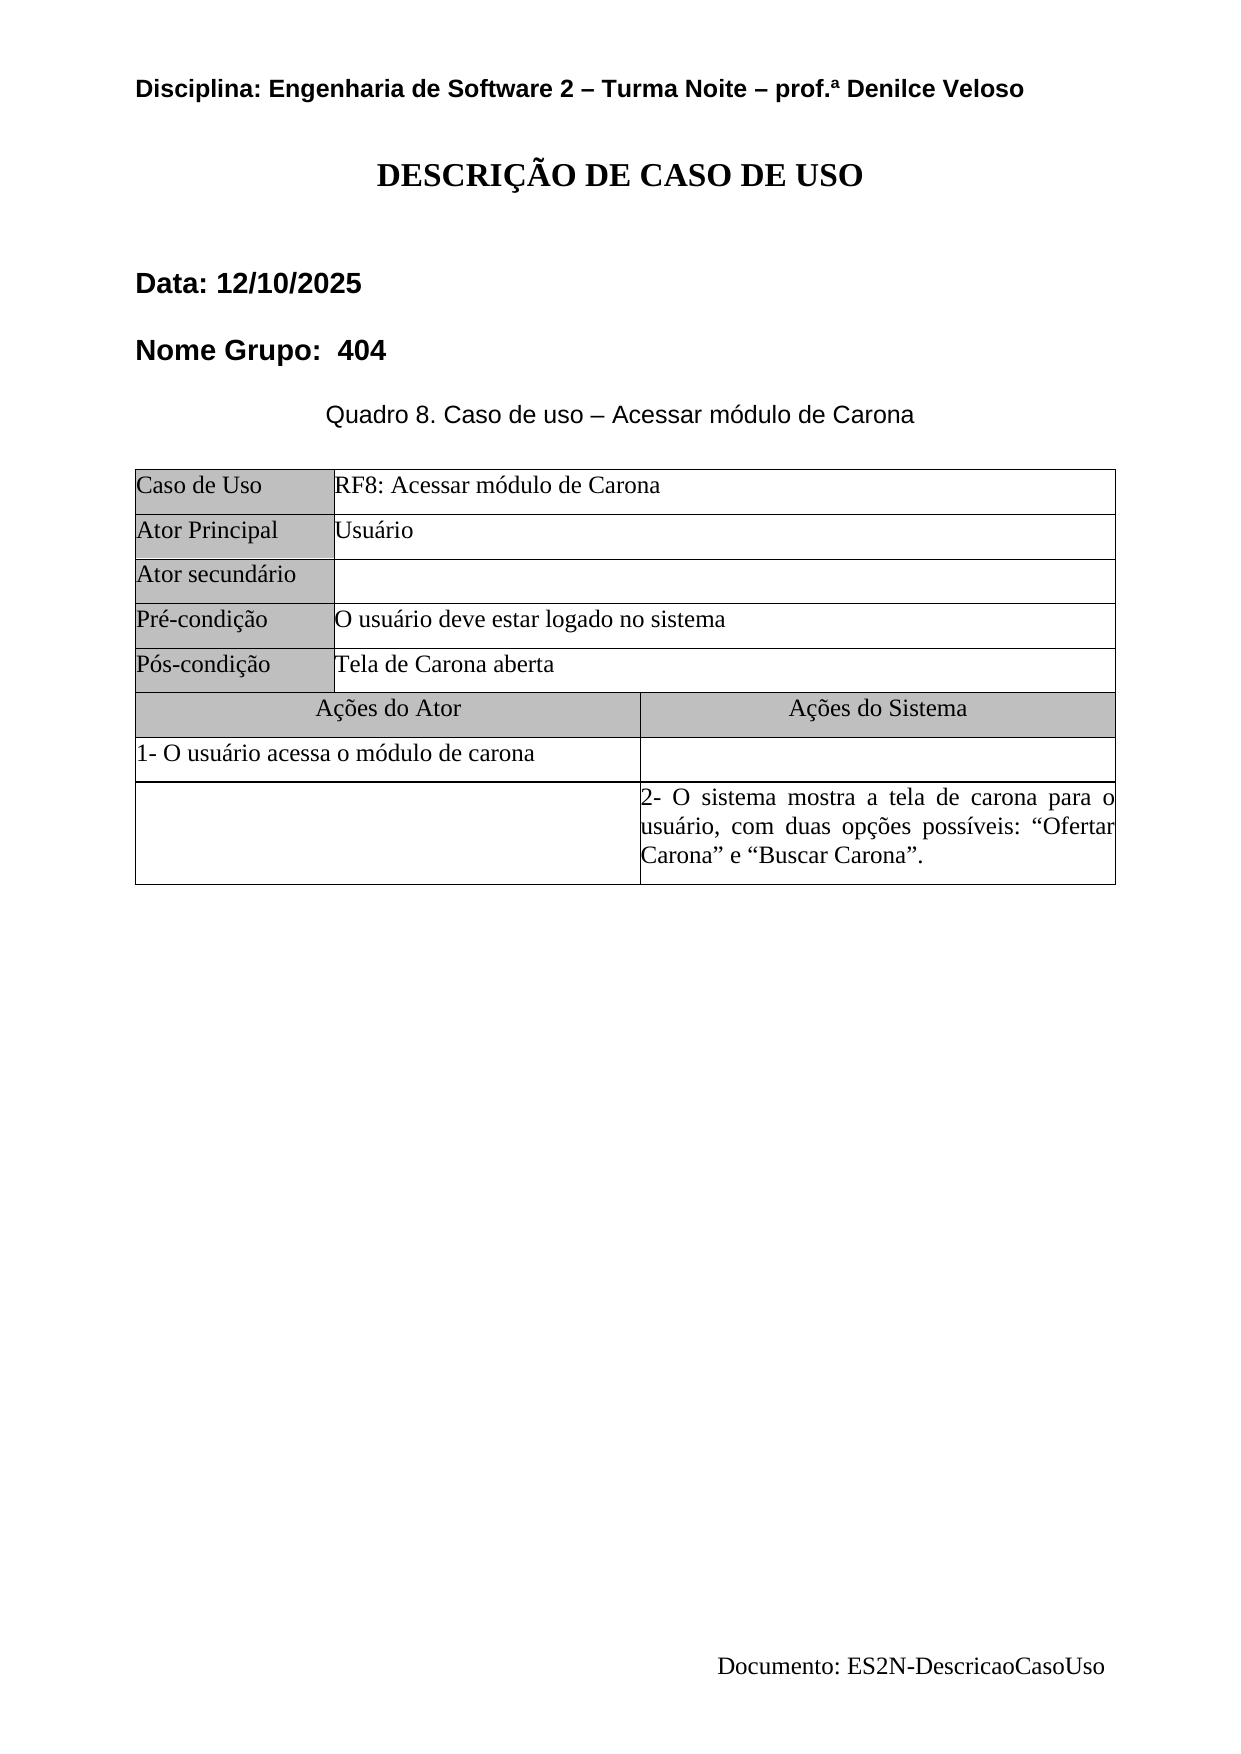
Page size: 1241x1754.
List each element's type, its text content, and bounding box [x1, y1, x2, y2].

table_cell [335, 560, 1115, 603]
table_cell 2- O sistema mostra a tela de carona para o usuário, com duas opções possíveis: “Ofertar Carona” e “Buscar Carona”. [641, 783, 1115, 883]
table_header RF8: Acessar módulo de Carona [335, 470, 1115, 514]
text Quadro 8. Caso de uso – Acessar módulo de Carona [135, 400, 1105, 428]
table_cell Pós-condição [136, 649, 334, 692]
table_cell [641, 738, 1115, 781]
table_cell [136, 783, 640, 883]
text Data: 12/10/2025 [135, 266, 1105, 299]
text DESCRIÇÃO DE CASO DE USO [135, 155, 1105, 194]
table_cell Ator Principal [136, 515, 334, 558]
table_header Caso de Uso [136, 470, 334, 514]
table_cell 1- O usuário acessa o módulo de carona [136, 738, 640, 781]
table_cell Usuário [335, 515, 1115, 558]
table_cell Tela de Carona aberta [335, 649, 1115, 692]
table_cell Ações do Sistema [641, 693, 1115, 737]
text Nome Grupo: 404 [135, 333, 1105, 366]
table_cell Ações do Ator [136, 693, 640, 737]
table_cell Ator secundário [136, 560, 334, 603]
table_cell O usuário deve estar logado no sistema [335, 604, 1115, 648]
table_cell Pré-condição [136, 604, 334, 648]
